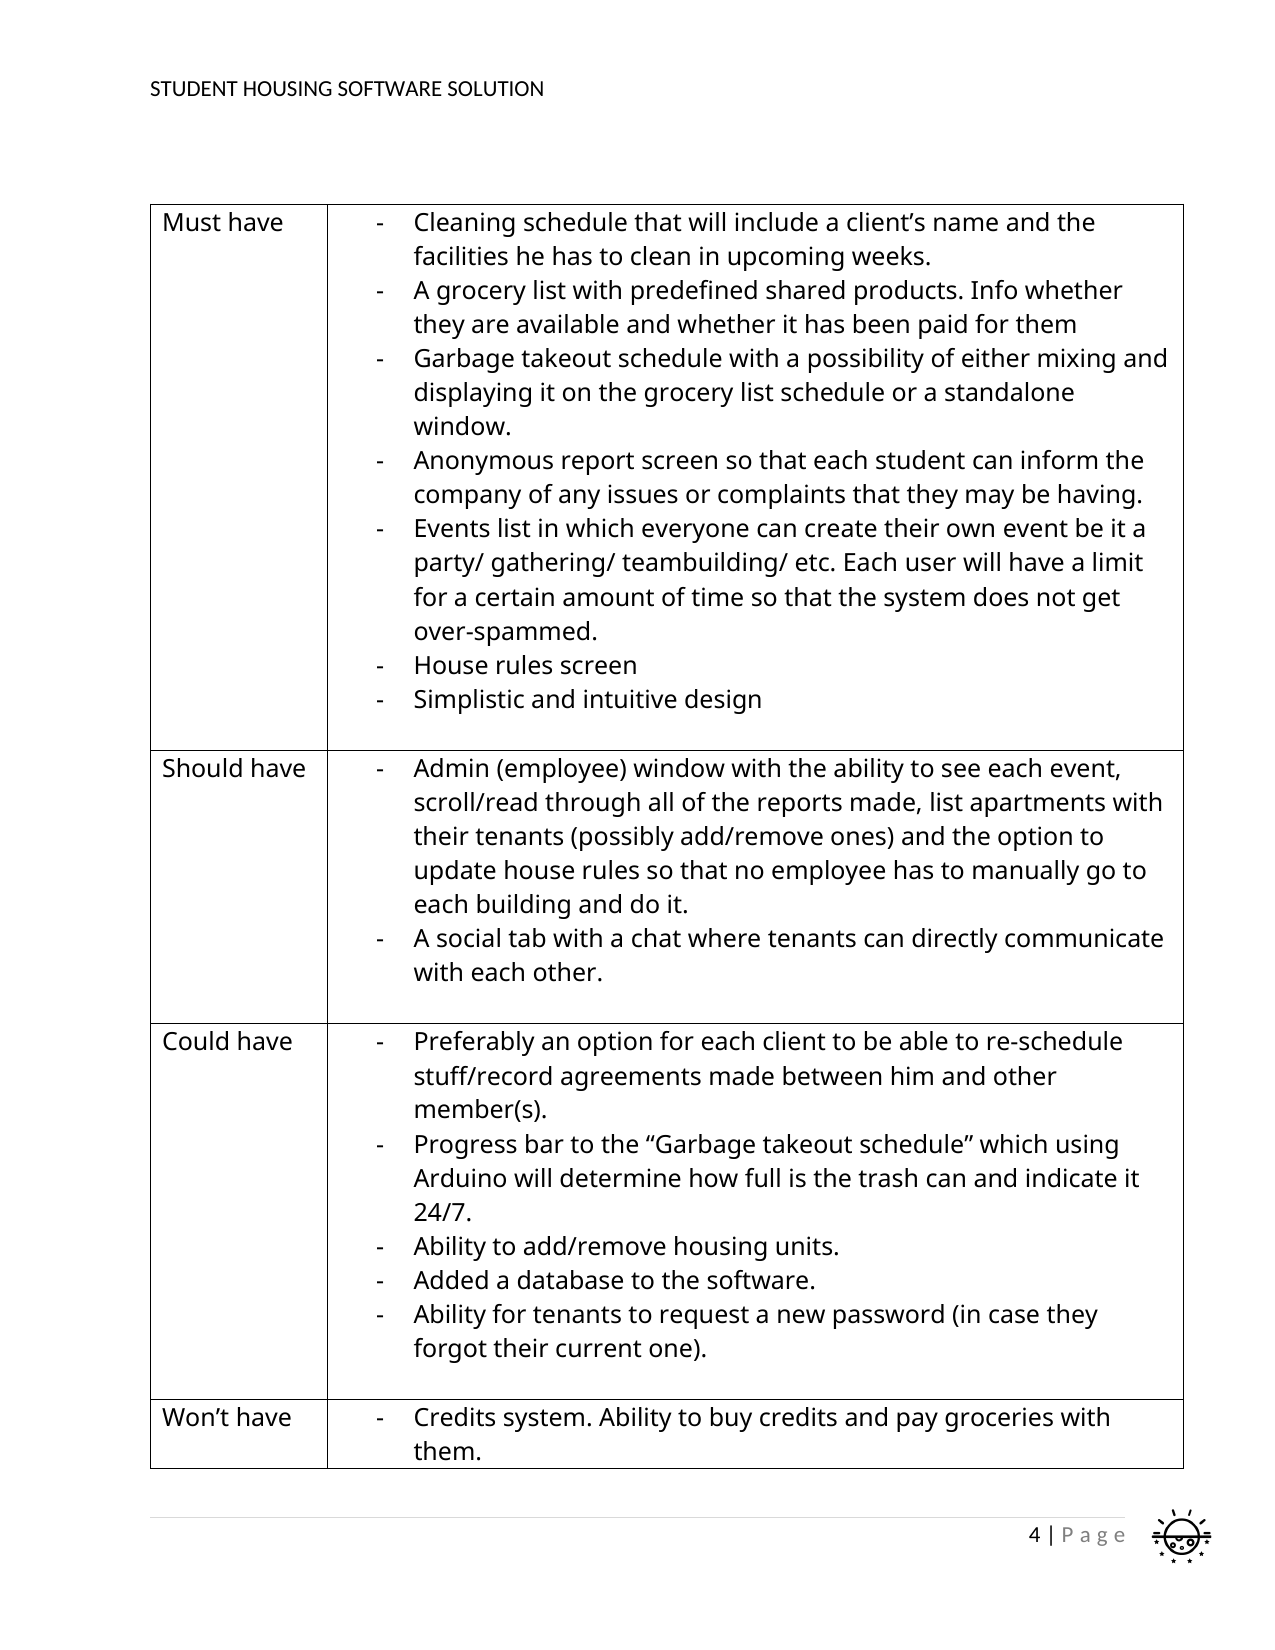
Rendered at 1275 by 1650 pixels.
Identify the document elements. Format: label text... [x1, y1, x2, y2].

table_header Must have [151, 205, 327, 749]
table_cell Could have [151, 1024, 327, 1399]
table_cell Should have [151, 751, 327, 1023]
table_cell Preferably an option for each client to be able to re-schedule stuff/record agreements made between him and other member(s). Progress bar to the “Garbage takeout schedule” which using Arduino will determine how full is the trash can and indicate it 24/7. Ability to add/remove housing units. Added a database to the software. Ability for tenants to request a new password (in case they forgot their current one). [328, 1024, 1183, 1399]
picture [1151, 1508, 1212, 1564]
table_header Cleaning schedule that will include a client’s name and the facilities he has to clean in upcoming weeks. A grocery list with predefined shared products. Info whether they are available and whether it has been paid for them Garbage takeout schedule with a possibility of either mixing and displaying it on the grocery list schedule or a standalone window. Anonymous report screen so that each student can inform the company of any issues or complaints that they may be having. Events list in which everyone can create their own event be it a party/ gathering/ teambuilding/ etc. Each user will have a limit for a certain amount of time so that the system does not get over-spammed. House rules screen Simplistic and intuitive design [328, 205, 1183, 749]
table_cell Admin (employee) window with the ability to see each event, scroll/read through all of the reports made, list apartments with their tenants (possibly add/remove ones) and the option to update house rules so that no employee has to manually go to each building and do it. A social tab with a chat where tenants can directly communicate with each other. [328, 751, 1183, 1023]
table_cell Won’t have [151, 1400, 327, 1468]
